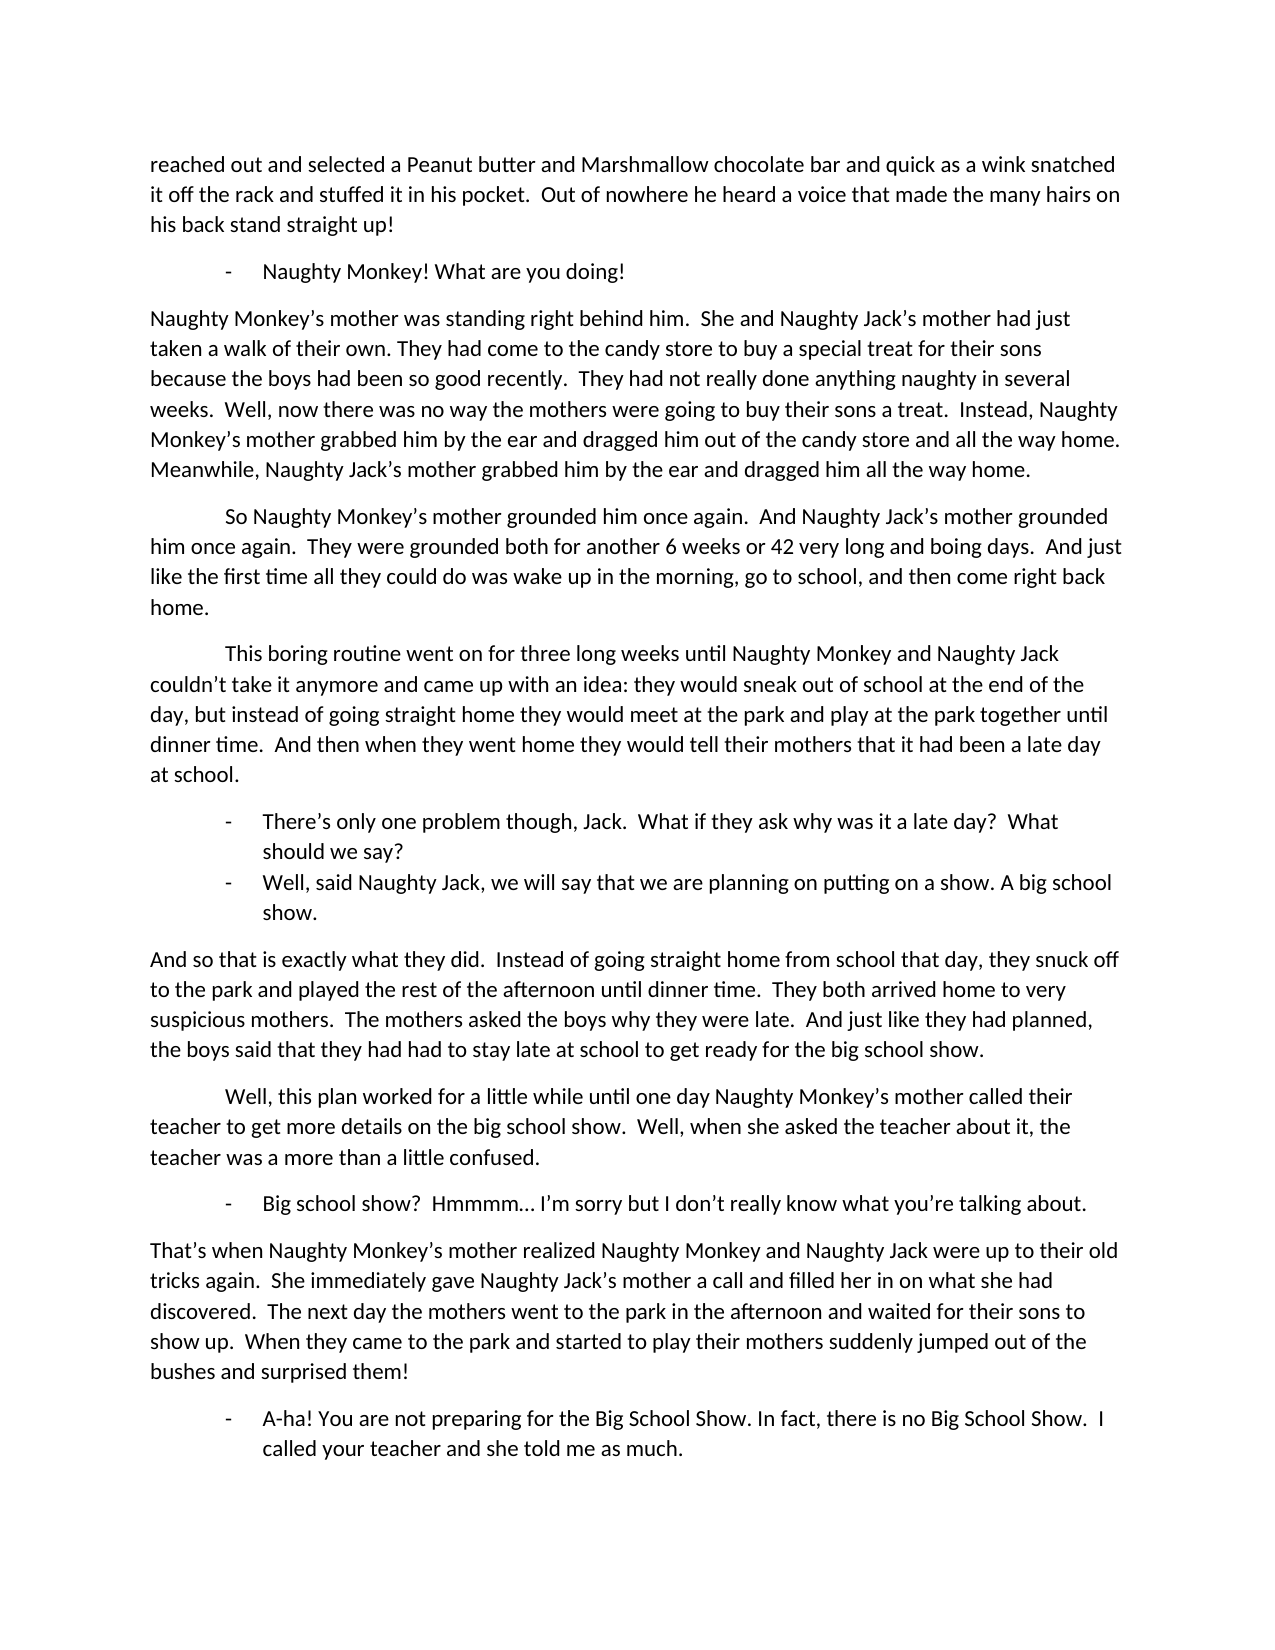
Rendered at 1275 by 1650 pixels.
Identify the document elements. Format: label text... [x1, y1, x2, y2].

list Naughty Monkey! What are you doing! [225, 257, 1125, 285]
text And so that is exactly what they did. Instead of going straight home from school that day, they snuck off to the park and played the rest of the afternoon until dinner time. They both arrived home to very suspicious mothers. The mothers asked the boys why they were late. And just like they had planned, the boys said that they had had to stay late at school to get ready for the big school show. [150, 945, 1125, 1063]
text That’s when Naughty Monkey’s mother realized Naughty Monkey and Naughty Jack were up to their old tricks again. She immediately gave Naughty Jack’s mother a call and filled her in on what she had discovered. The next day the mothers went to the park in the afternoon and waited for their sons to show up. When they came to the park and started to play their mothers suddenly jumped out of the bushes and surprised them! [150, 1236, 1125, 1385]
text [150, 150, 1125, 238]
text Well, this plan worked for a little while until one day Naughty Monkey’s mother called their teacher to get more details on the big school show. Well, when she asked the teacher about it, the teacher was a more than a little confused. [150, 1082, 1125, 1171]
list Big school show? Hmmmm… I’m sorry but I don’t really know what you’re talking about. [225, 1189, 1125, 1218]
list Well, said Naughty Jack, we will say that we are planning on putting on a show. A big school show. [225, 868, 1125, 926]
text Naughty Monkey’s mother was standing right behind him. She and Naughty Jack’s mother had just taken a walk of their own. They had come to the candy store to buy a special treat for their sons because the boys had been so good recently. They had not really done anything naughty in several weeks. Well, now there was no way the mothers were going to buy their sons a treat. Instead, Naughty Monkey’s mother grabbed him by the ear and dragged him out of the candy store and all the way home. Meanwhile, Naughty Jack’s mother grabbed him by the ear and dragged him all the way home. [150, 304, 1125, 483]
list A-ha! You are not preparing for the Big School Show. In fact, there is no Big School Show. I called your teacher and she told me as much. [225, 1404, 1125, 1462]
list There’s only one problem though, Jack. What if they ask why was it a late day? What should we say? [225, 807, 1125, 866]
text This boring routine went on for three long weeks until Naughty Monkey and Naughty Jack couldn’t take it anymore and came up with an idea: they would sneak out of school at the end of the day, but instead of going straight home they would meet at the park and play at the park together until dinner time. And then when they went home they would tell their mothers that it had been a late day at school. [150, 639, 1125, 788]
text So Naughty Monkey’s mother grounded him once again. And Naughty Jack’s mother grounded him once again. They were grounded both for another 6 weeks or 42 very long and boing days. And just like the first time all they could do was wake up in the morning, go to school, and then come right back home. [150, 502, 1125, 621]
